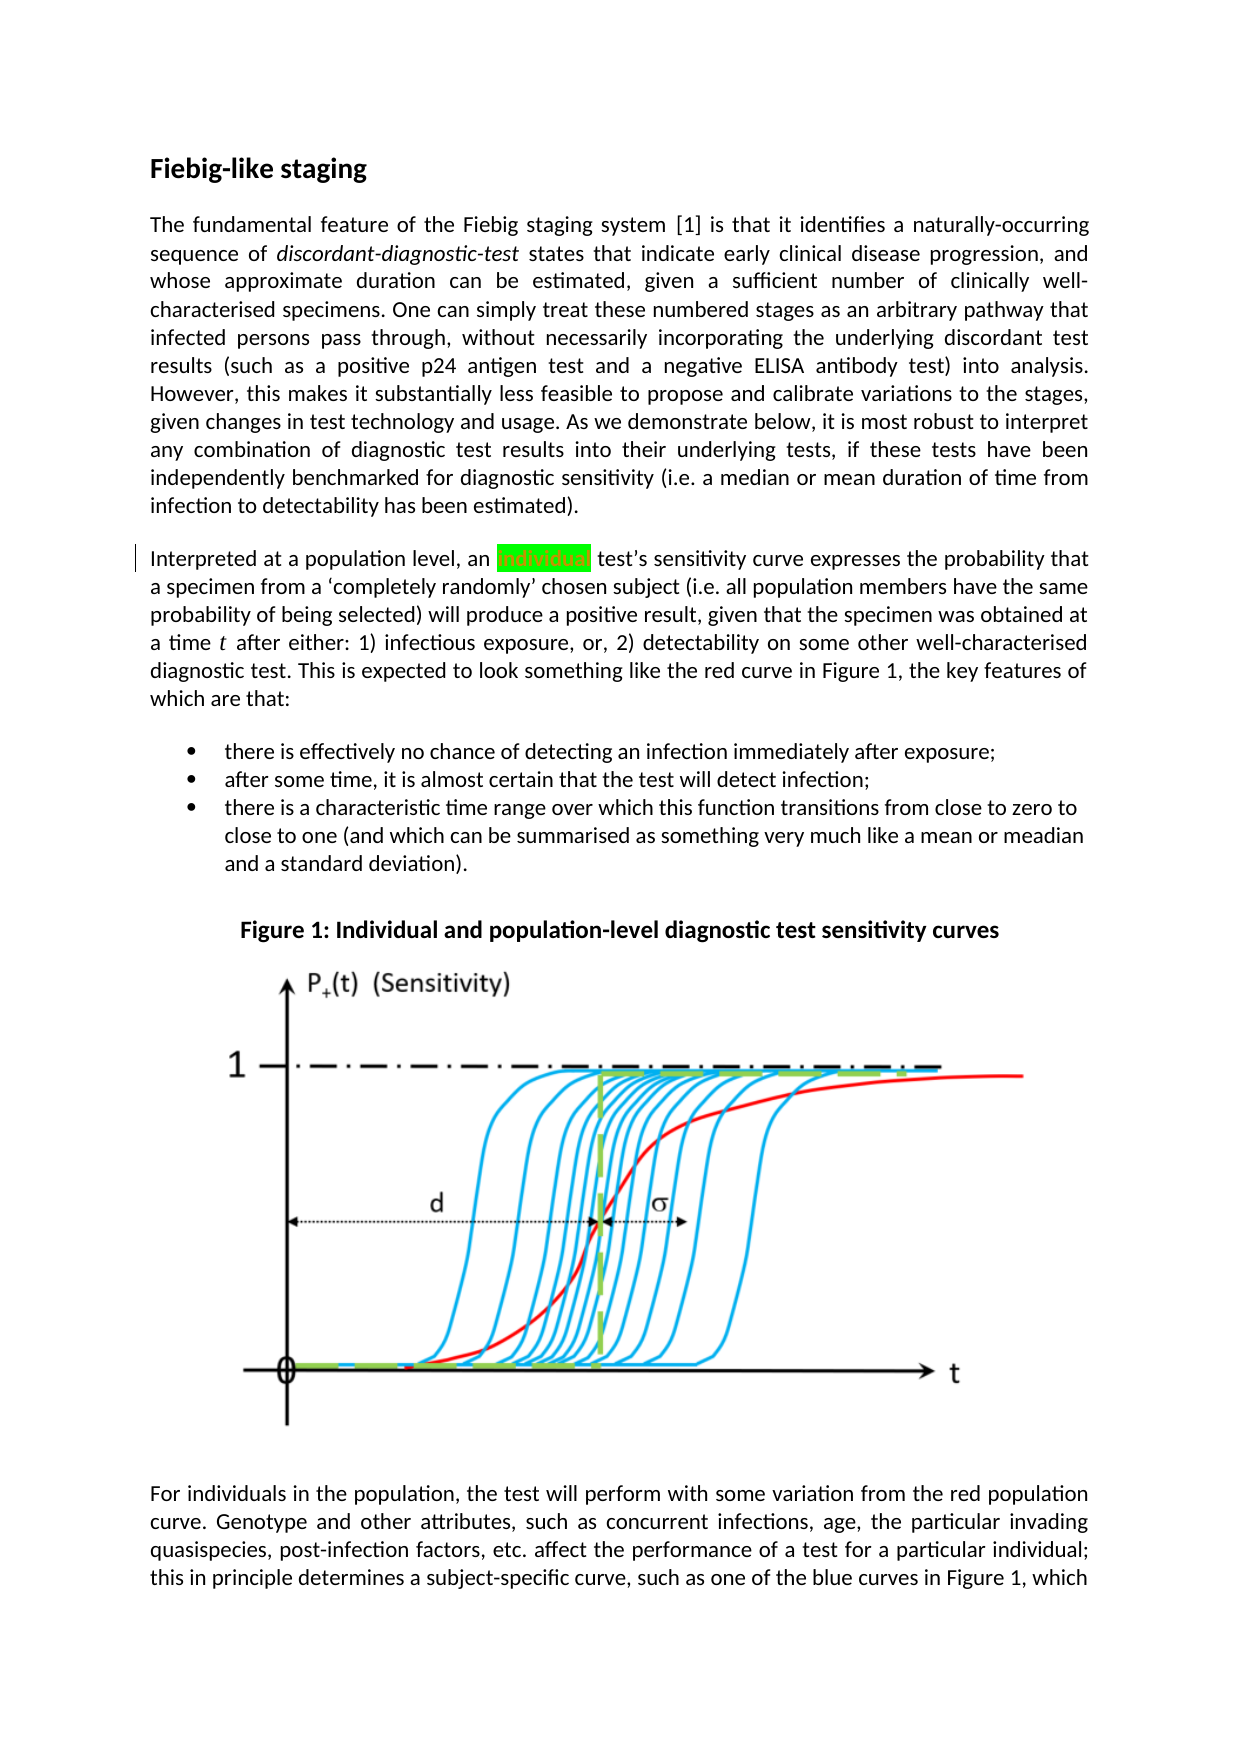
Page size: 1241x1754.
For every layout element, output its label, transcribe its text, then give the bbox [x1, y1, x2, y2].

subtitle Fiebig-like staging [150, 150, 1090, 186]
text The fundamental feature of the Fiebig staging system [1] is that it identifies a naturally-occurring sequence of discordant-diagnostic-test states that indicate early clinical disease progression, and whose approximate duration can be estimated, given a sufficient number of clinically well-characterised specimens. One can simply treat these numbered stages as an arbitrary pathway that infected persons pass through, without necessarily incorporating the underlying discordant test results (such as a positive p24 antigen test and a negative ELISA antibody test) into analysis. However, this makes it substantially less feasible to propose and calibrate variations to the stages, given changes in test technology and usage. As we demonstrate below, it is most robust to interpret any combination of diagnostic test results into their underlying tests, if these tests have been independently benchmarked for diagnostic sensitivity (i.e. a median or mean duration of time from infection to detectability has been estimated). [150, 211, 1090, 519]
list there is a characteristic time range over which this function transitions from close to zero to close to one (and which can be summarised as something very much like a mean or meadian and a standard deviation). [187, 793, 1090, 877]
text Interpreted at a population level, an individual test’s sensitivity curve expresses the probability that a specimen from a ‘completely randomly’ chosen subject (i.e. all population members have the same probability of being selected) will produce a positive result, given that the specimen was obtained at a time after either: 1) infectious exposure, or, 2) detectability on some other well-characterised diagnostic test. This is expected to look something like the red curve in Figure 1, the key features of which are that: [150, 544, 1090, 712]
picture [187, 945, 1059, 1450]
text Figure 1: Individual and population-level diagnostic test sensitivity curves [150, 914, 1090, 945]
list after some time, it is almost certain that the test will detect infection; [187, 765, 1090, 793]
list there is effectively no chance of detecting an infection immediately after exposure; [187, 737, 1090, 765]
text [150, 1479, 1090, 1591]
